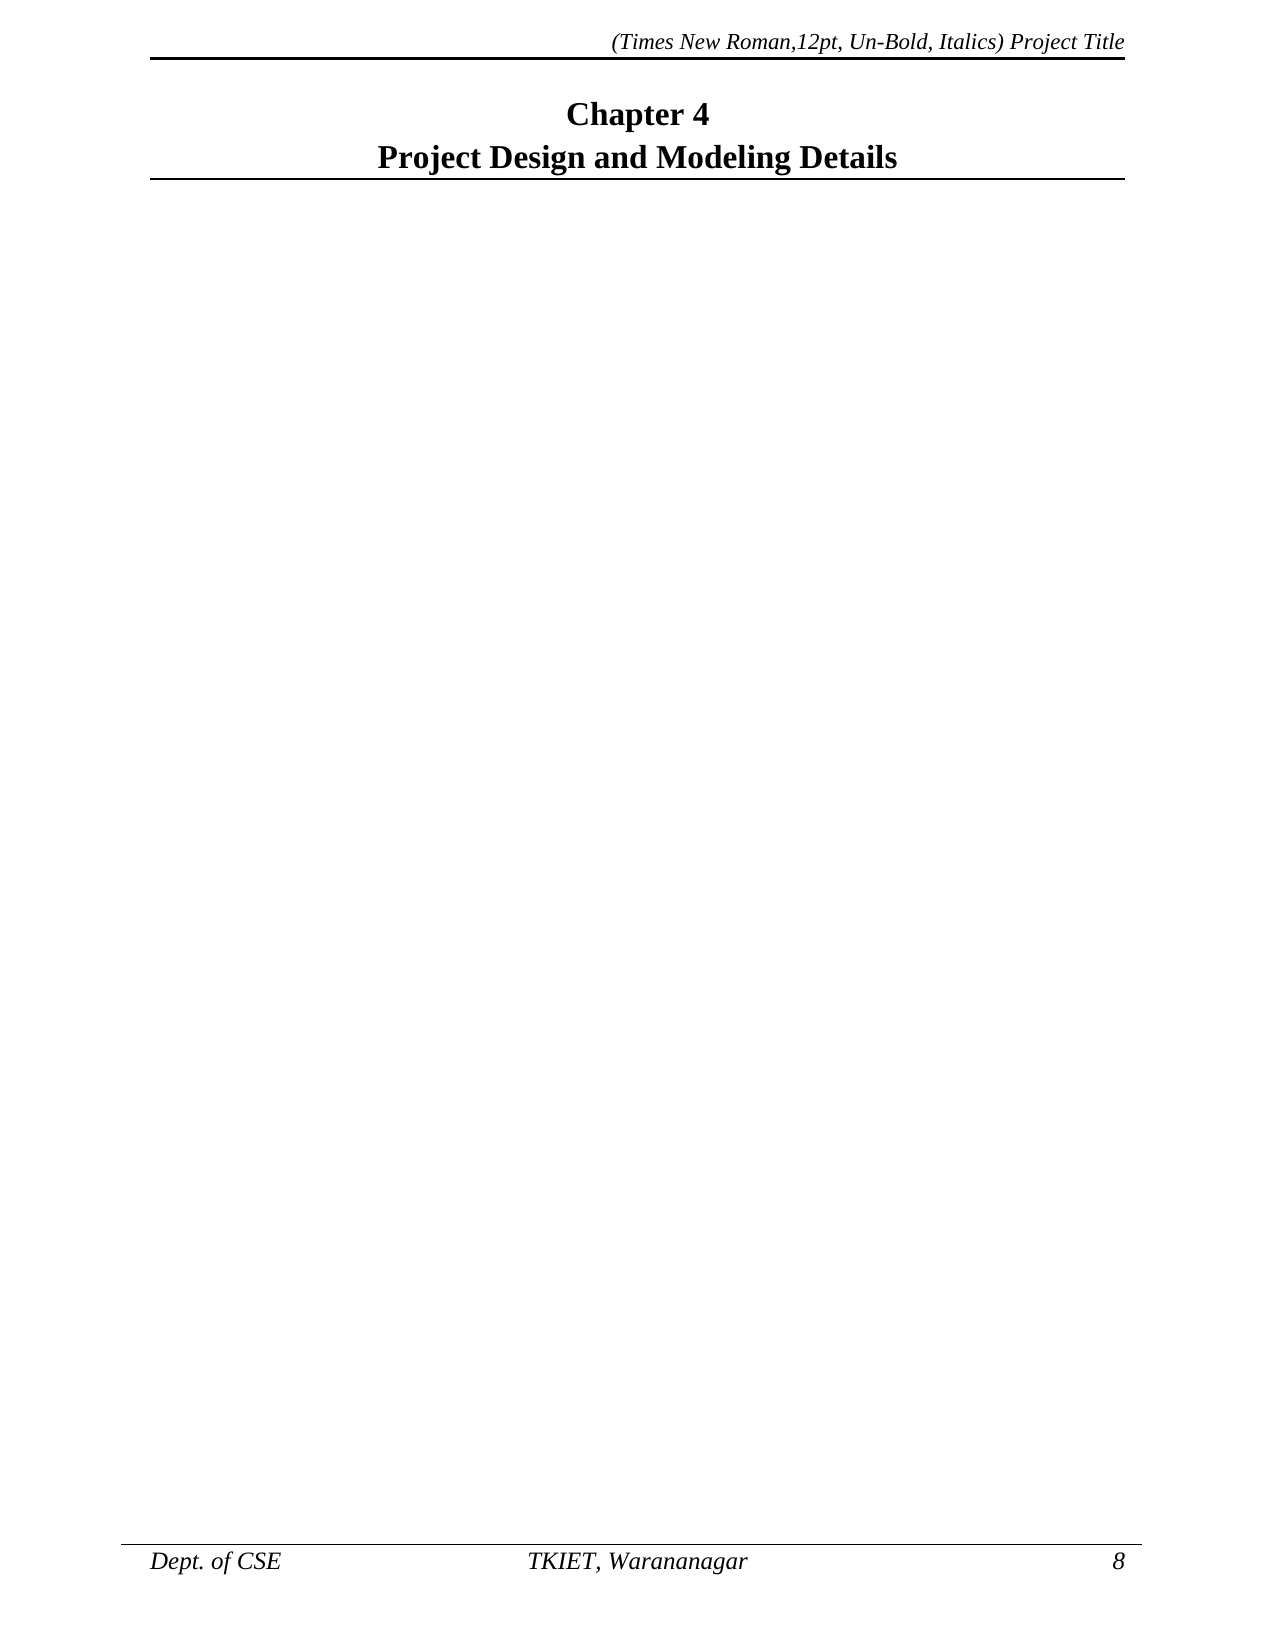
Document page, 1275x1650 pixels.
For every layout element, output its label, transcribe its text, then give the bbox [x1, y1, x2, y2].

text Project Design and Modeling Details [150, 138, 1125, 178]
text Chapter 4 [150, 94, 1125, 132]
